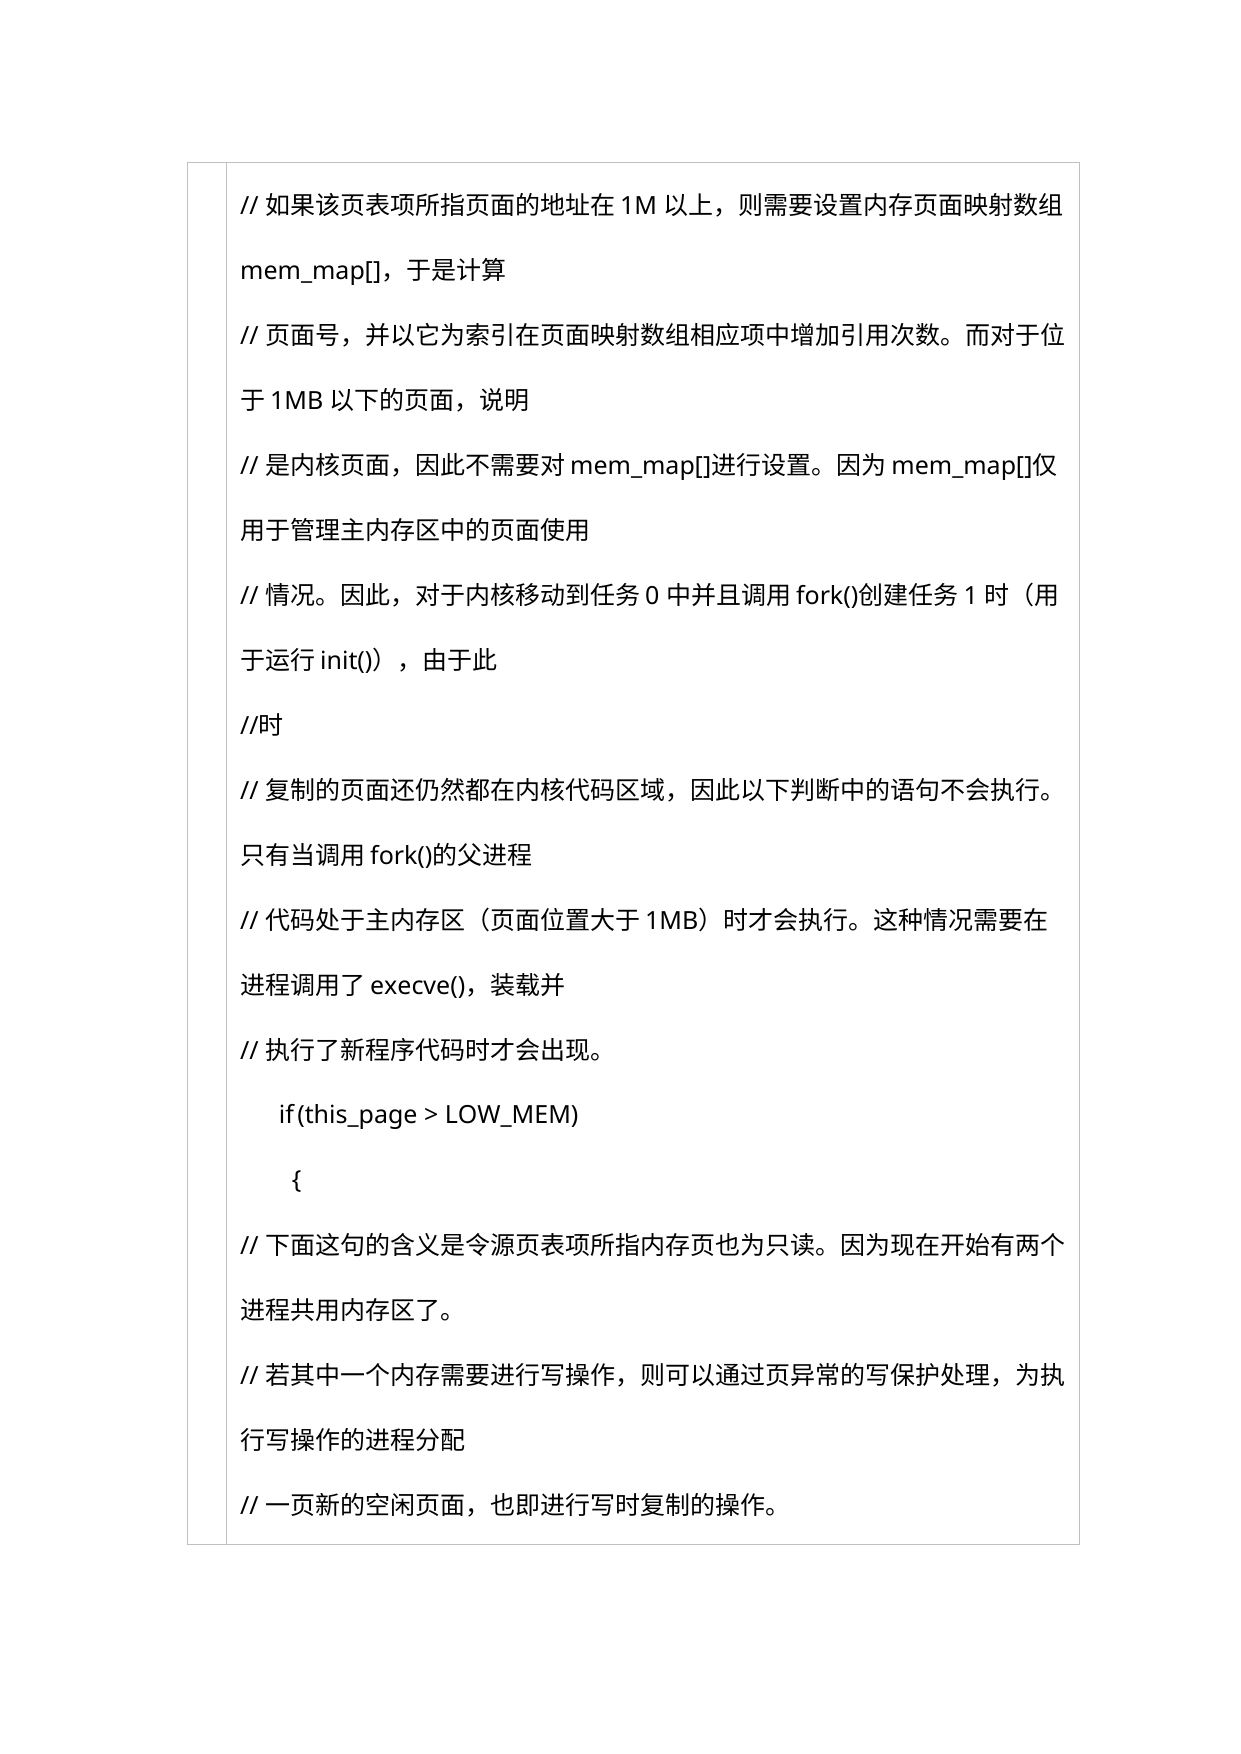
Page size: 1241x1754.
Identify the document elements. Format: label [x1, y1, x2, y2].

table_header [227, 163, 1079, 1544]
table_header [188, 163, 226, 1544]
